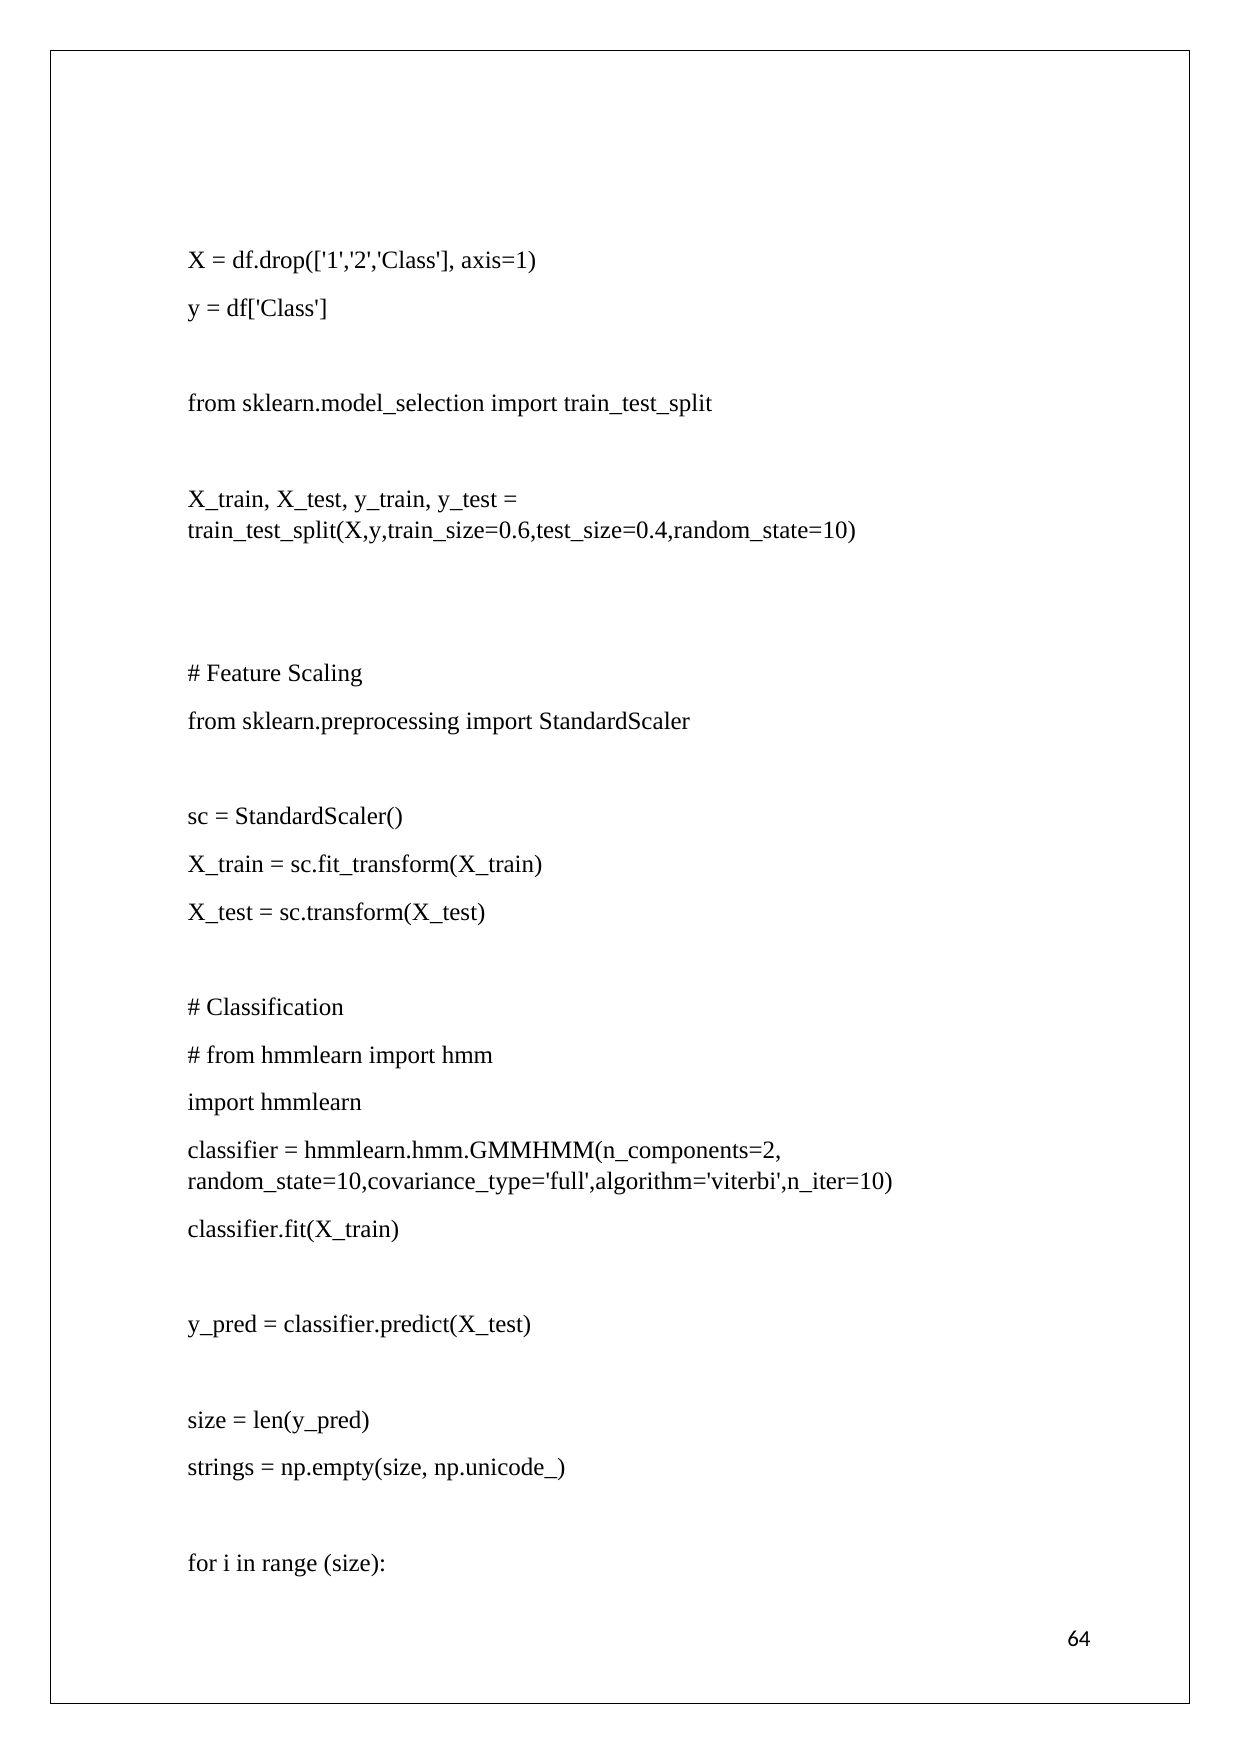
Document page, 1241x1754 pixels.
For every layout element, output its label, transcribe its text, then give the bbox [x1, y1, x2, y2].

text size = len(y_pred) [187, 1405, 1090, 1433]
text import hmmlearn [187, 1087, 1090, 1116]
text from sklearn.preprocessing import StandardScaler [187, 706, 1090, 734]
text X_test = sc.transform(X_test) [187, 897, 1090, 925]
text strings = np.empty(size, np.unicode_) [187, 1452, 1090, 1481]
text # Classification [187, 992, 1090, 1021]
text # from hmmlearn import hmm [187, 1040, 1090, 1068]
text for i in range (size): [187, 1548, 1090, 1577]
text y = df['Class'] [187, 293, 1090, 322]
text # Feature Scaling [187, 658, 1090, 687]
text classifier = hmmlearn.hmm.GMMHMM(n_components=2, random_state=10,covariance_type='full',algorithm='viterbi',n_iter=10) [187, 1135, 1090, 1195]
text sc = StandardScaler() [187, 801, 1090, 830]
text X_train, X_test, y_train, y_test = train_test_split(X,y,train_size=0.6,test_size=0.4,random_state=10) [187, 484, 1090, 544]
text X_train = sc.fit_transform(X_train) [187, 849, 1090, 878]
text from sklearn.model_selection import train_test_split [187, 388, 1090, 417]
text classifier.fit(X_train) [187, 1214, 1090, 1243]
text y_pred = classifier.predict(X_test) [187, 1309, 1090, 1338]
text X = df.drop(['1','2','Class'], axis=1) [187, 245, 1090, 274]
